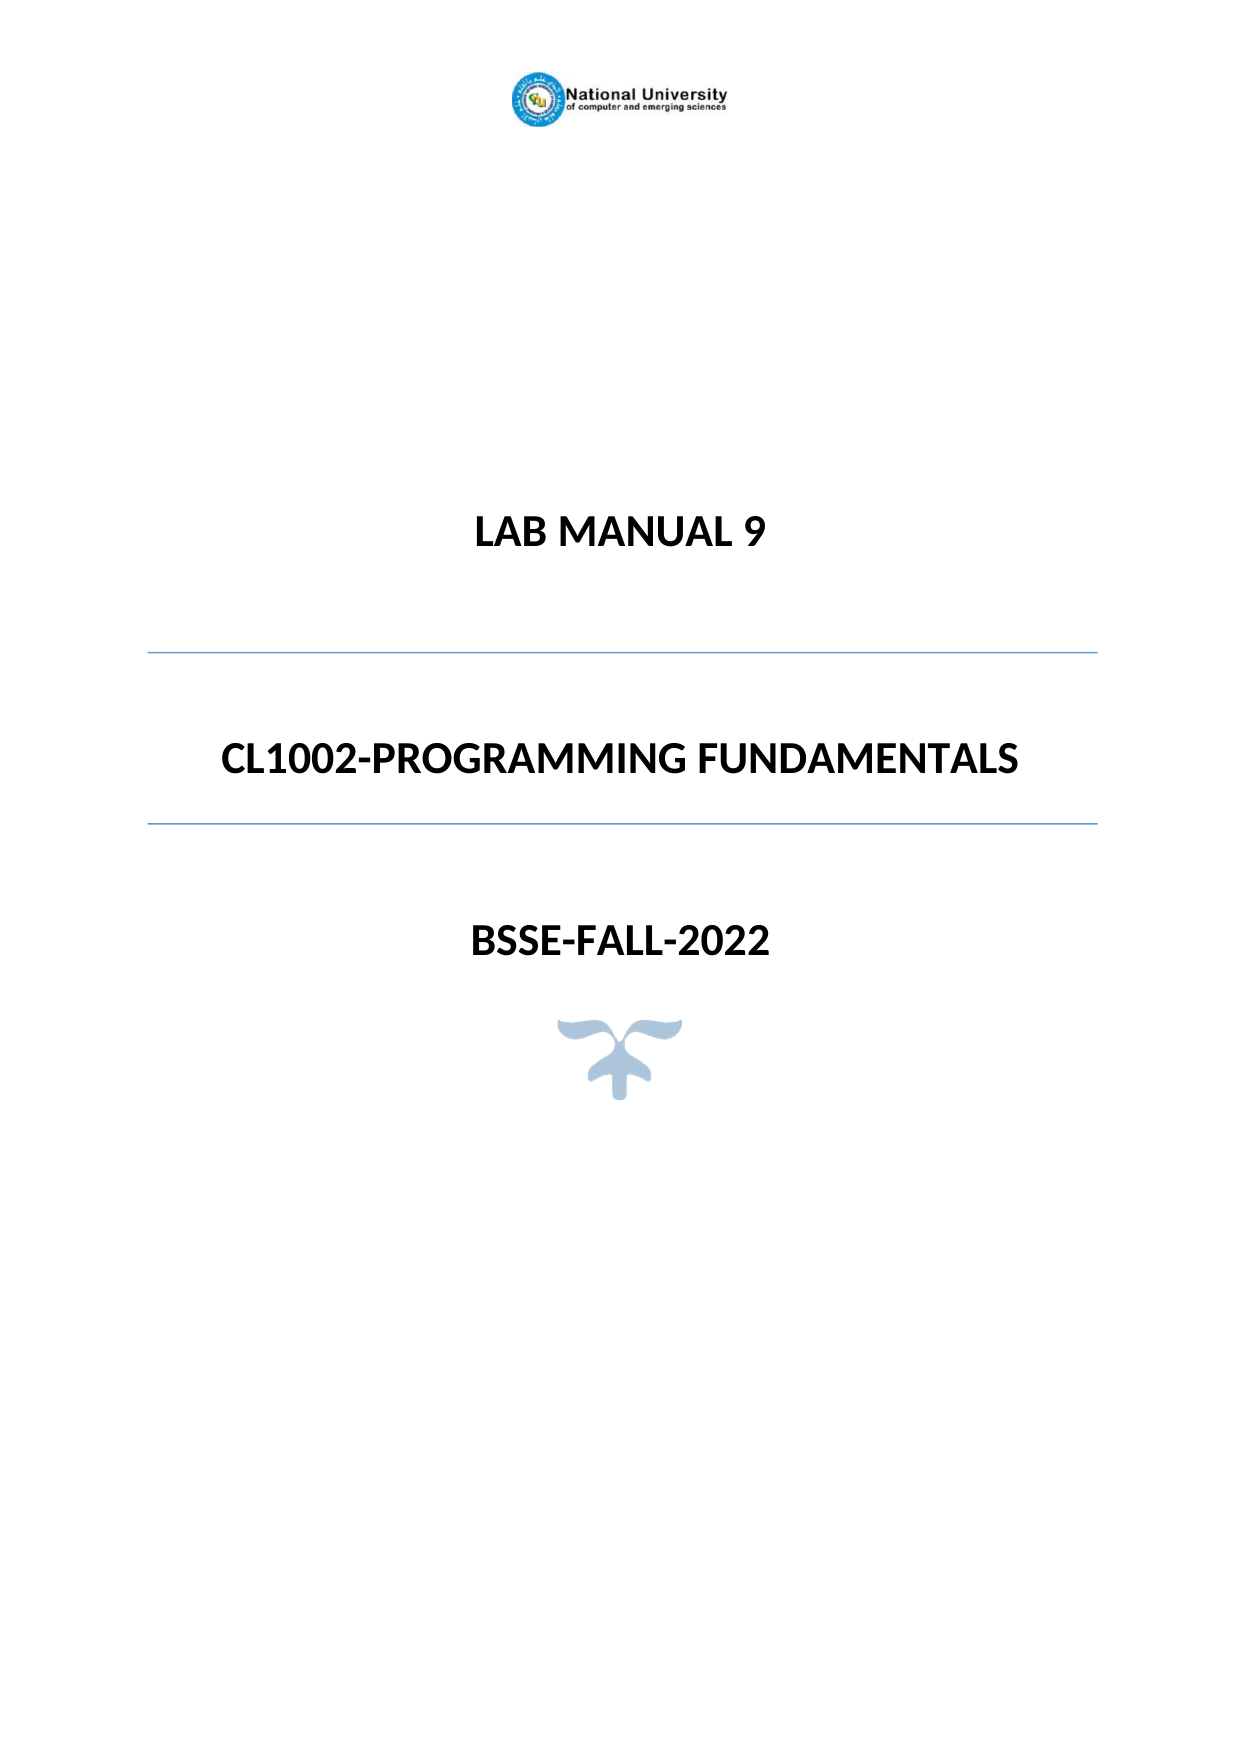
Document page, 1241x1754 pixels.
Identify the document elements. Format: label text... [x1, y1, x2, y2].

title CL1002-PROGRAMMING FUNDAMENTALS [159, 729, 1081, 785]
text LAB MANUAL 9 [159, 502, 1081, 558]
text BSSE-FALL-2022 [159, 911, 1081, 967]
picture [512, 72, 728, 127]
picture [557, 1020, 682, 1100]
